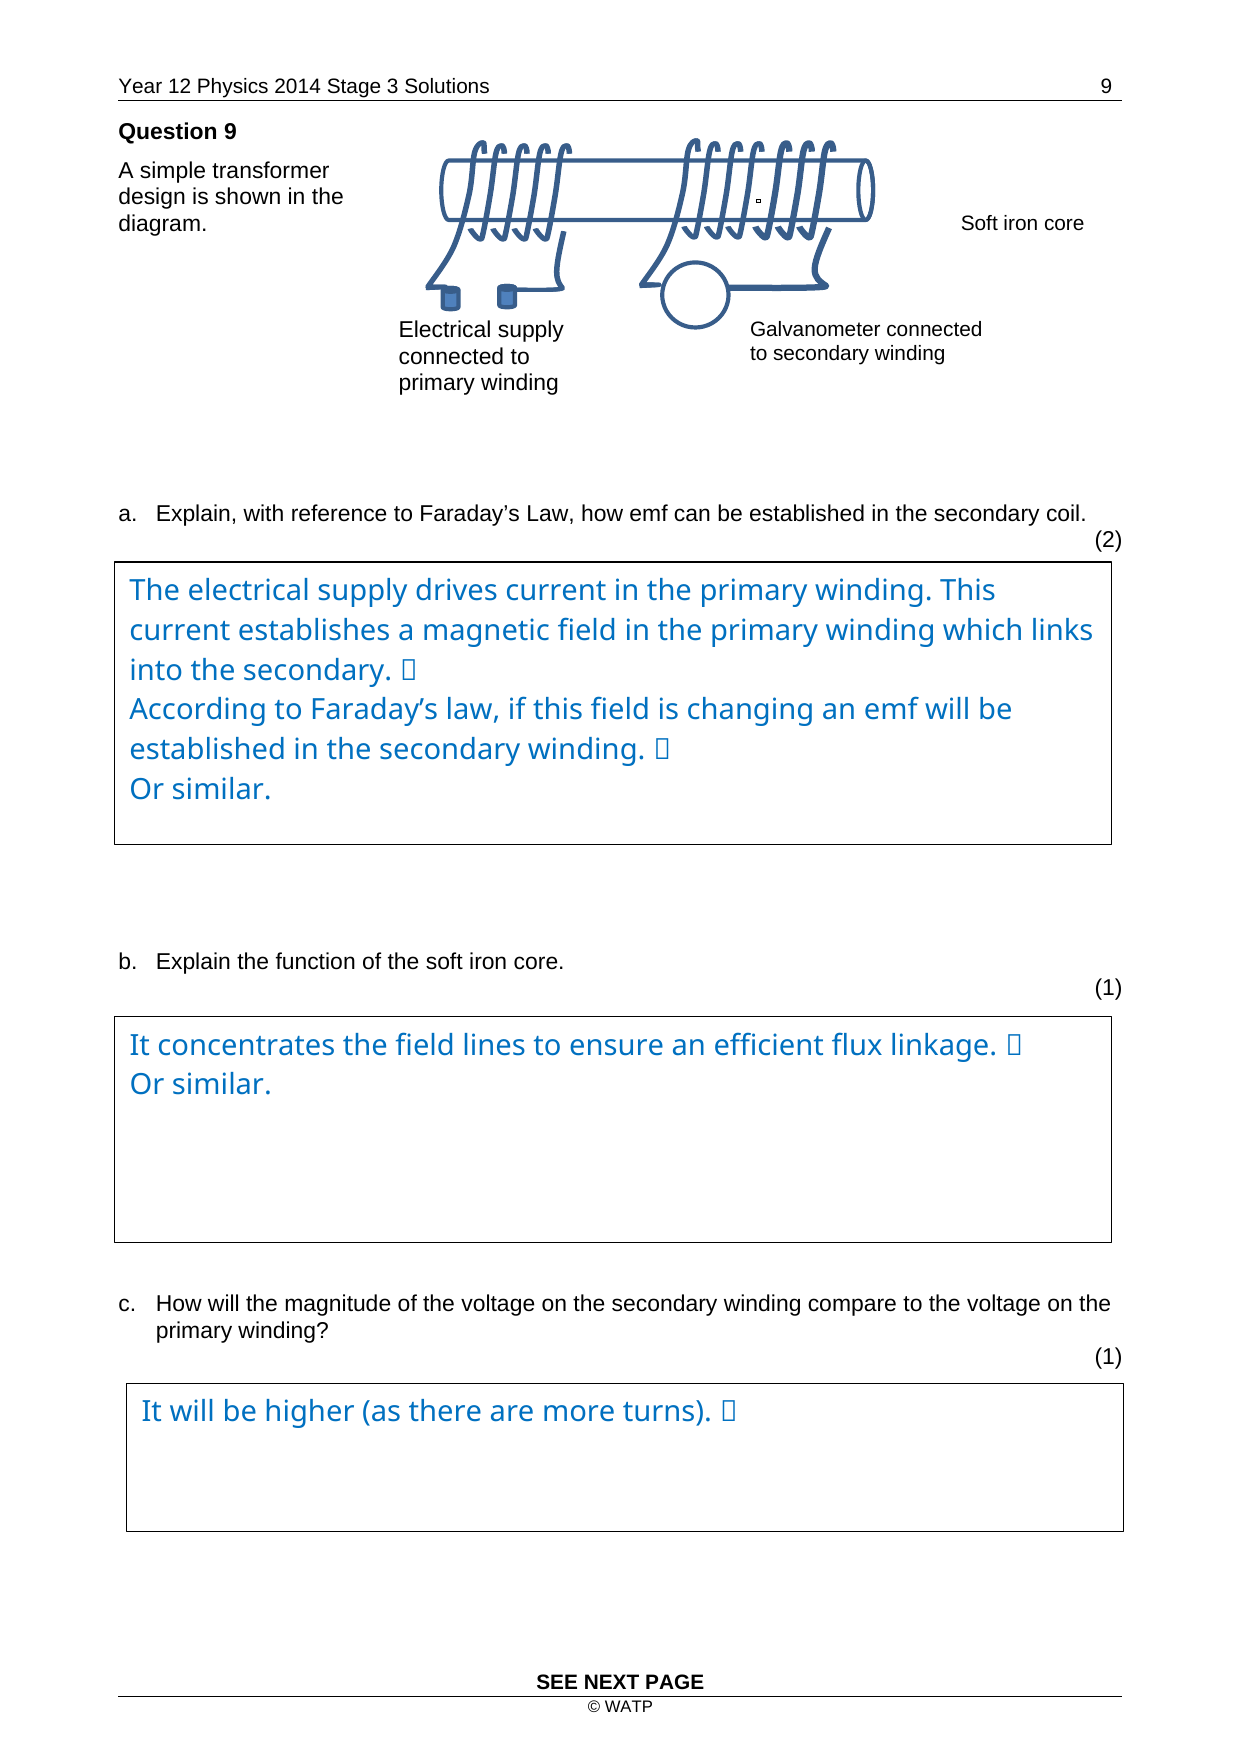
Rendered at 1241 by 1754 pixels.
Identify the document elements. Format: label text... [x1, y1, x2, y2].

text (1) [118, 974, 1122, 1000]
text (1) [118, 1343, 1122, 1369]
list How will the magnitude of the voltage on the secondary winding compare to the voltage on the primary winding? [118, 1290, 1122, 1343]
list Explain, with reference to Faraday’s Law, how emf can be established in the secondary coil. [118, 499, 1122, 526]
text Question 9 [118, 118, 1122, 144]
list Explain the function of the soft iron core. [118, 948, 1122, 974]
text A simple transformer design is shown in the diagram. [118, 157, 1122, 236]
text (2) [118, 526, 1122, 552]
